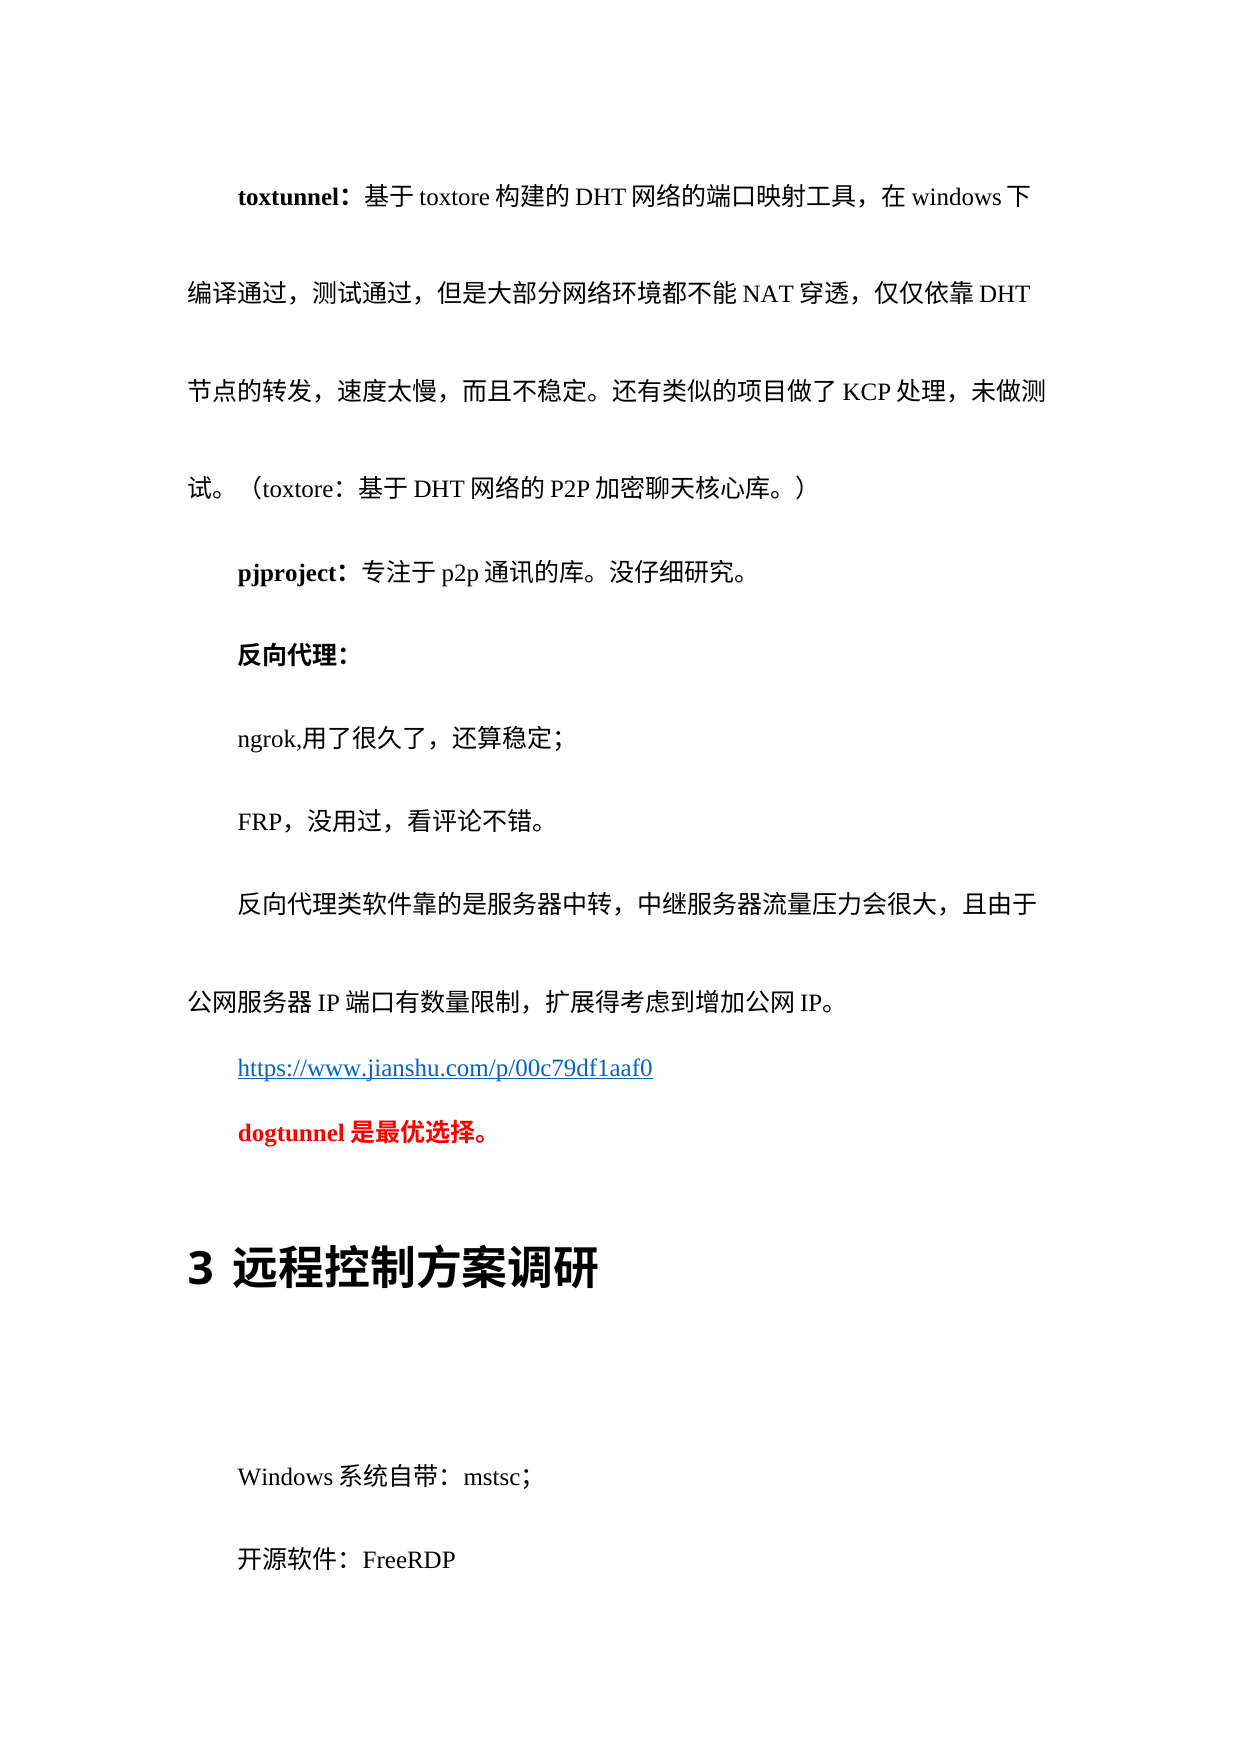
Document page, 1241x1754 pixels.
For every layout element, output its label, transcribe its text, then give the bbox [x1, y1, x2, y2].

text pjproject：专注于p2p通讯的库。没仔细研究。 [187, 538, 1053, 603]
text https://www.jianshu.com/p/00c79df1aaf0 [187, 1051, 1053, 1083]
text toxtunnel：基于toxtore构建的DHT网络的端口映射工具，在windows下编译通过，测试通过，但是大部分网络环境都不能NAT穿透，仅仅依靠DHT节点的转发，速度太慢，而且不稳定。还有类似的项目做了KCP处理，未做测试。（toxtore：基于DHT网络的P2P加密聊天核心库。） [187, 162, 1053, 519]
text FRP，没用过，看评论不错。 [187, 787, 1053, 852]
text dogtunnel是最优选择。 [187, 1098, 1053, 1163]
text Windows系统自带：mstsc； [187, 1442, 1053, 1507]
text 反向代理类软件靠的是服务器中转，中继服务器流量压力会很大，且由于公网服务器IP端口有数量限制，扩展得考虑到增加公网IP。 [187, 870, 1053, 1033]
text ngrok,用了很久了，还算稳定； [187, 704, 1053, 769]
text 开源软件：FreeRDP [187, 1525, 1053, 1590]
text 反向代理： [187, 621, 1053, 686]
subtitle 远程控制方案调研 [187, 1216, 1053, 1314]
